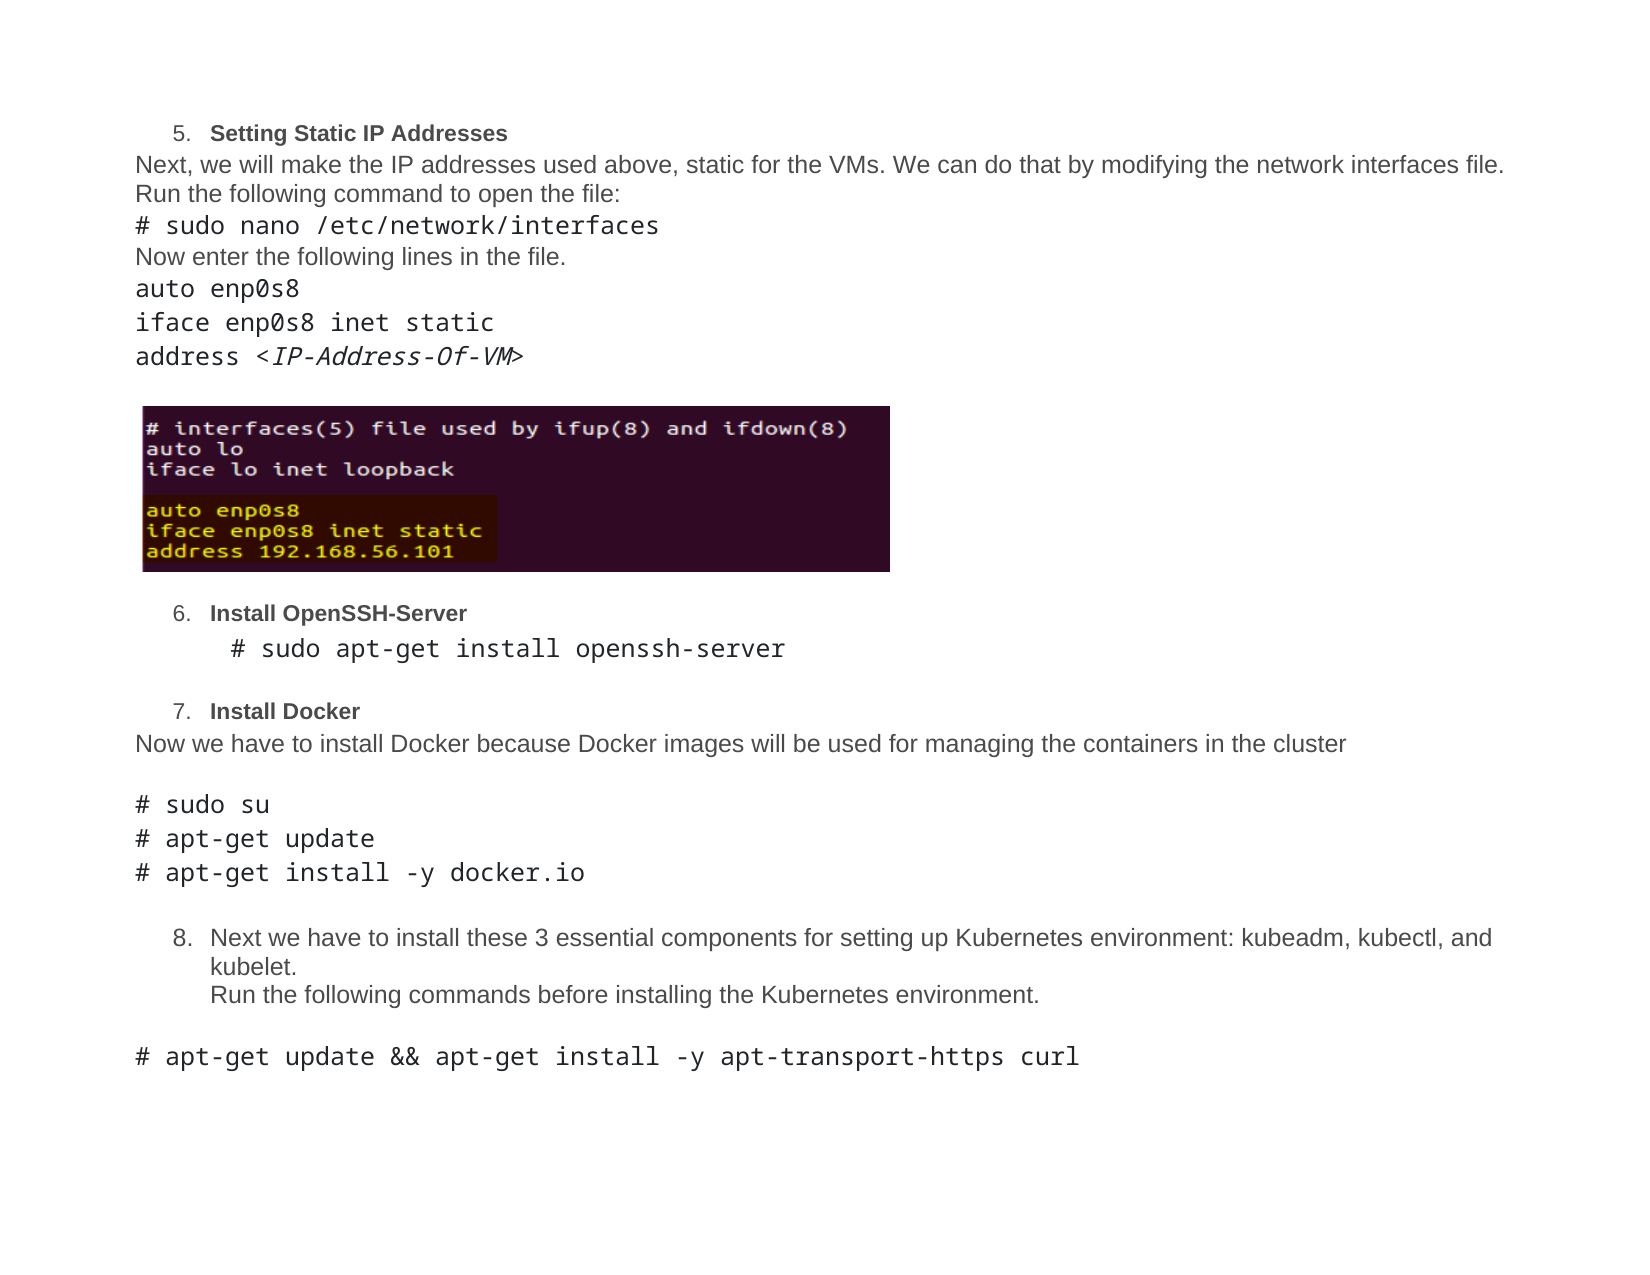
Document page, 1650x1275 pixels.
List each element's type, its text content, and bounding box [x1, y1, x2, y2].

text # apt-get update && apt-get install -y apt-transport-https curl [135, 1038, 1515, 1072]
text # sudo apt-get install openssh-server [135, 630, 1515, 664]
subtitle Install Docker [172, 698, 1515, 725]
text iface enp0s8 inet static [135, 304, 1515, 339]
subtitle Install OpenSSH-Server [172, 600, 1515, 626]
text Next, we will make the IP addresses used above, static for the VMs. We can do that by modifying the network interfaces file. Run the following command to open the file: [135, 150, 1515, 208]
text # sudo su [135, 786, 1515, 821]
text auto enp0s8 [135, 271, 1515, 304]
text # sudo nano /etc/network/interfaces [135, 208, 1515, 242]
text address <IP-Address-Of-VM> [135, 339, 1515, 373]
text # apt-get install -y docker.io [135, 854, 1515, 889]
text Now we have to install Docker because Docker images will be used for managing the containers in the cluster [135, 728, 1515, 757]
list Next we have to install these 3 essential components for setting up Kubernetes environment: kubeadm, kubectl, and kubelet. [172, 923, 1515, 980]
subtitle Setting Static IP Addresses [172, 120, 1515, 146]
list Run the following commands before installing the Kubernetes environment. [210, 980, 1515, 1009]
text # apt-get update [135, 821, 1515, 854]
text Now enter the following lines in the file. [135, 242, 1515, 271]
picture [135, 406, 890, 572]
